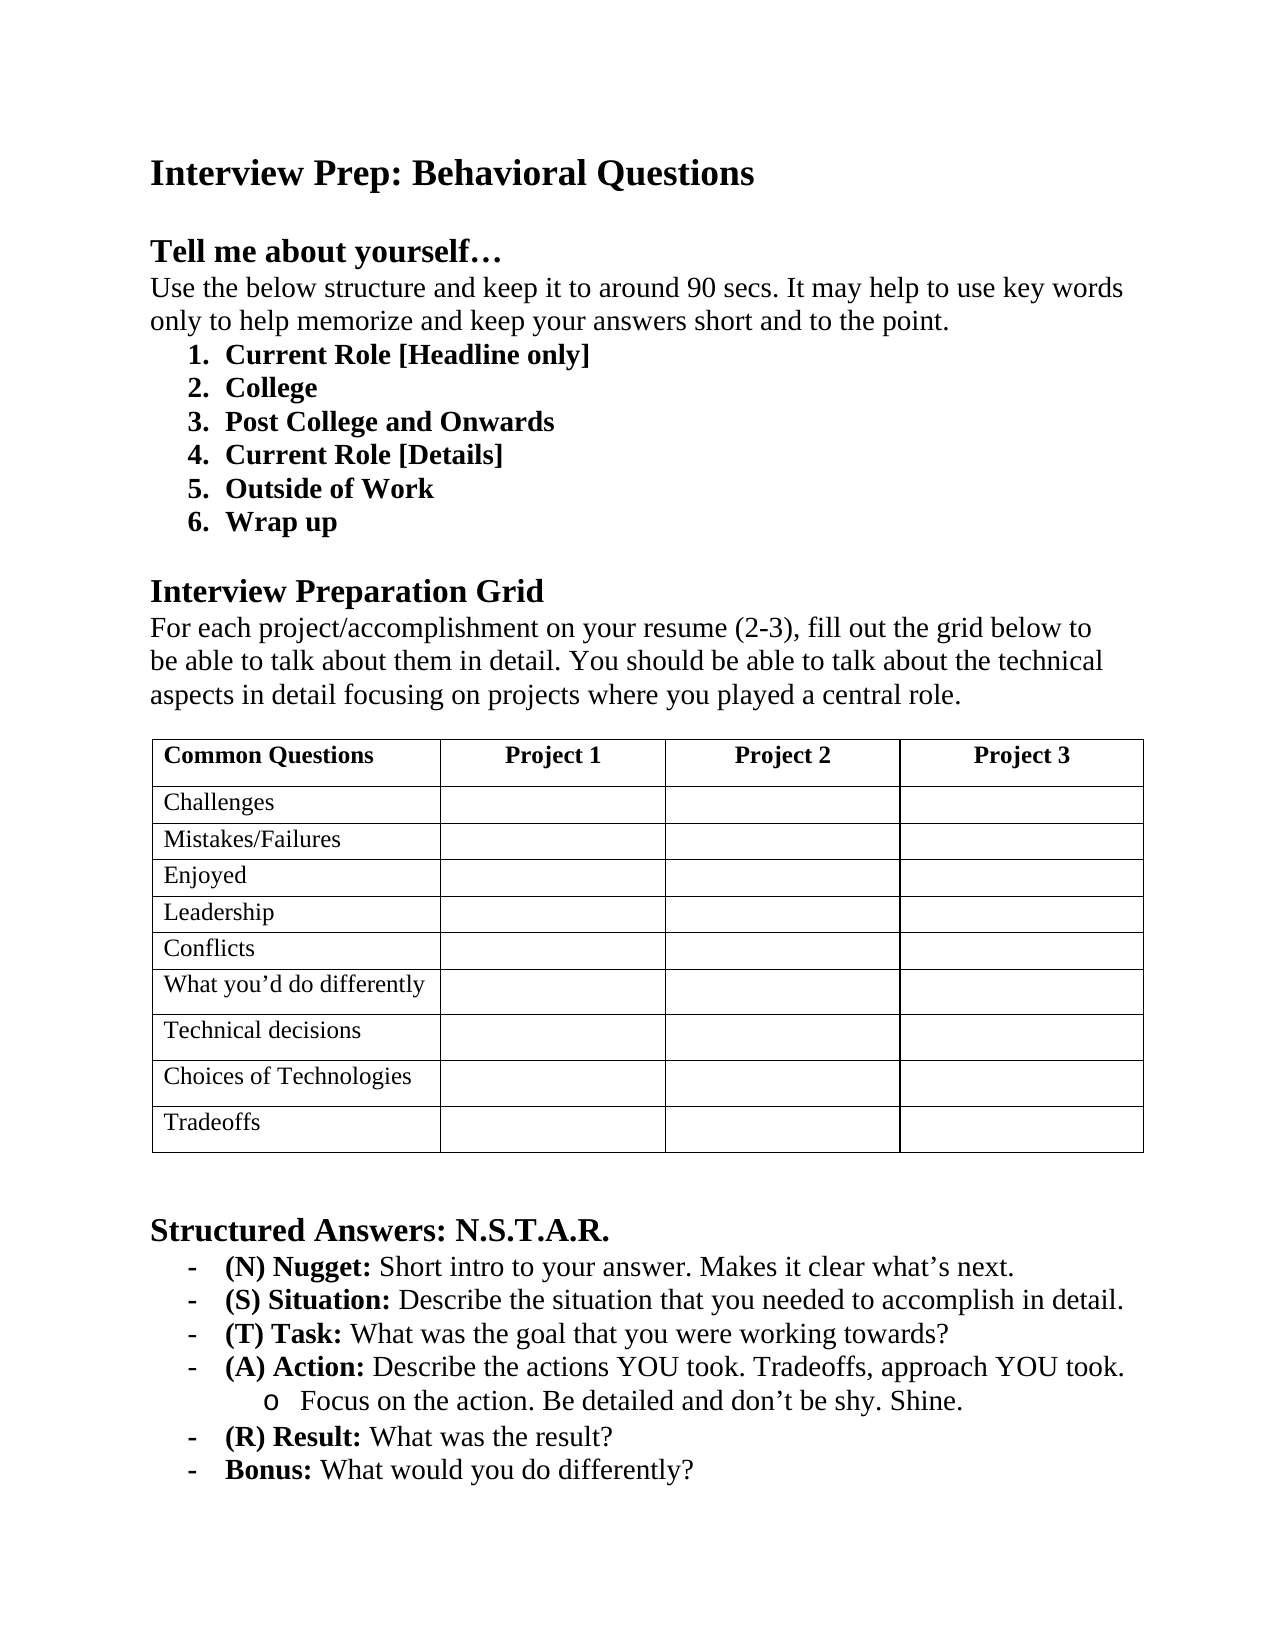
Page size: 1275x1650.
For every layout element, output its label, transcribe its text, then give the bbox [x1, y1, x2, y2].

table_cell [901, 787, 1143, 823]
table_cell Choices of Technologies [153, 1061, 440, 1106]
text Tell me about yourself… [150, 231, 1125, 270]
list (S) Situation: Describe the situation that you needed to accomplish in detail. [187, 1282, 1125, 1316]
text Structured Answers: N.S.T.A.R. [150, 1210, 1125, 1249]
table_cell [901, 897, 1143, 932]
list Wrap up [187, 504, 1125, 538]
table_cell [901, 1061, 1143, 1106]
list Current Role [Details] [187, 437, 1125, 471]
table_cell [441, 1061, 665, 1106]
list Focus on the action. Be detailed and don’t be shy. Shine. [262, 1383, 1125, 1419]
table_cell [666, 897, 899, 932]
list (A) Action: Describe the actions YOU took. Tradeoffs, approach YOU took. [187, 1349, 1125, 1383]
list (N) Nugget: Short intro to your answer. Makes it clear what’s next. [187, 1249, 1125, 1282]
table_cell [441, 1015, 665, 1060]
list Current Role [Headline only] [187, 337, 1125, 370]
table_header Common Questions [153, 740, 440, 786]
table_cell [666, 860, 899, 896]
list Bonus: What would you do differently? [187, 1452, 1125, 1486]
table_cell [666, 1015, 899, 1060]
table_cell [901, 824, 1143, 859]
table_cell [666, 787, 899, 823]
table_cell [441, 824, 665, 859]
text Use the below structure and keep it to around 90 secs. It may help to use key words only to help memorize and keep your answers short and to the point. [150, 270, 1125, 337]
table_cell [441, 933, 665, 968]
list Post College and Onwards [187, 404, 1125, 437]
list (R) Result: What was the result? [187, 1419, 1125, 1452]
table_cell Technical decisions [153, 1015, 440, 1060]
table_cell [441, 787, 665, 823]
table_cell Conflicts [153, 933, 440, 968]
table_cell [441, 970, 665, 1014]
list College [187, 370, 1125, 404]
table_cell Tradeoffs [153, 1107, 440, 1152]
text Interview Preparation Grid [150, 572, 1125, 610]
table_cell [441, 897, 665, 932]
table_cell [901, 933, 1143, 968]
table_cell Challenges [153, 787, 440, 823]
table_cell [666, 824, 899, 859]
text Interview Prep: Behavioral Questions [150, 150, 1125, 193]
table_cell Enjoyed [153, 860, 440, 896]
table_header Project 3 [901, 740, 1143, 786]
list (T) Task: What was the goal that you were working towards? [187, 1316, 1125, 1349]
table_cell [901, 860, 1143, 896]
table_cell [666, 933, 899, 968]
table_cell [441, 1107, 665, 1152]
table_cell [666, 1061, 899, 1106]
table_header Project 2 [666, 740, 899, 786]
table_cell [901, 1107, 1143, 1152]
text For each project/accomplishment on your resume (2-3), fill out the grid below to be able to talk about them in detail. You should be able to talk about the technical aspects in detail focusing on projects where you played a central role. [150, 610, 1125, 711]
table_cell [901, 1015, 1143, 1060]
table_cell [901, 970, 1143, 1014]
table_cell Mistakes/Failures [153, 824, 440, 859]
table_cell What you’d do differently [153, 970, 440, 1014]
table_cell Leadership [153, 897, 440, 932]
table_header Project 1 [441, 740, 665, 786]
table_cell [441, 860, 665, 896]
list Outside of Work [187, 471, 1125, 504]
table_cell [666, 1107, 899, 1152]
table_cell [666, 970, 899, 1014]
